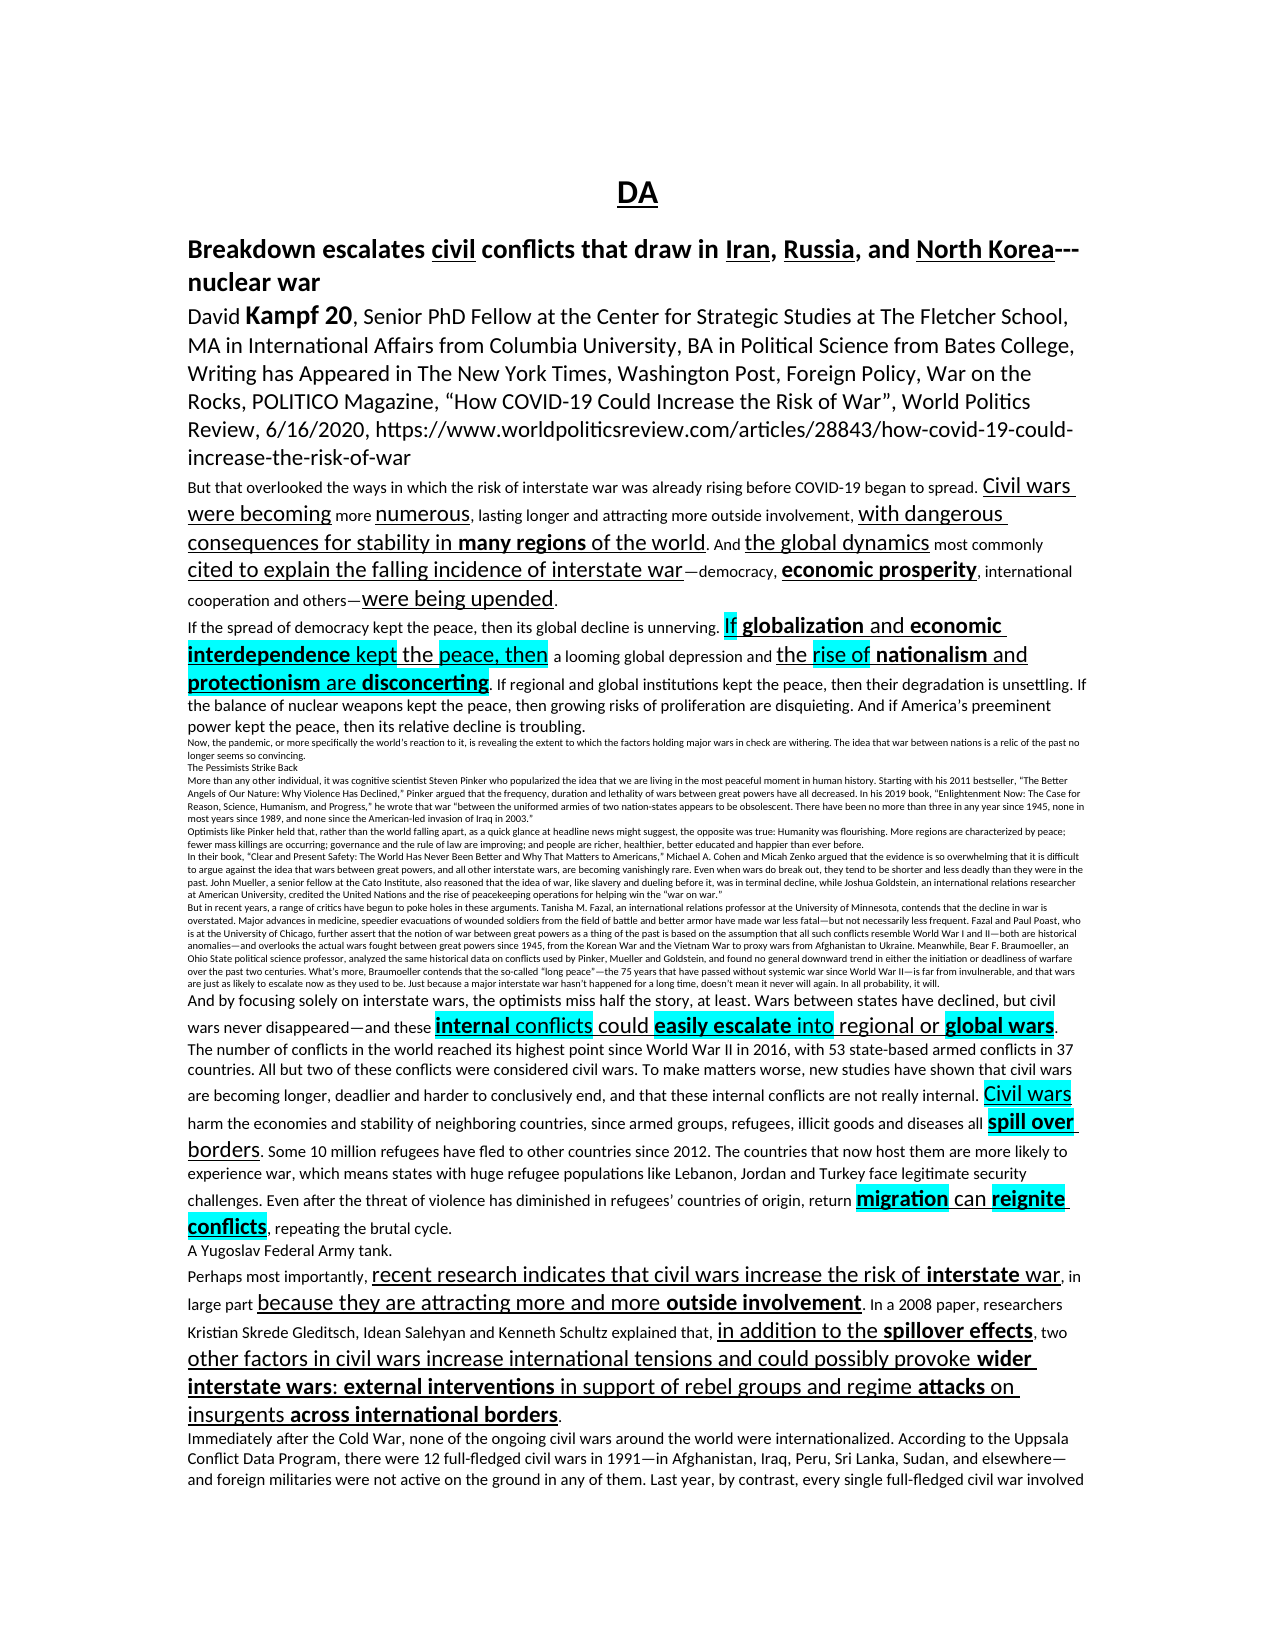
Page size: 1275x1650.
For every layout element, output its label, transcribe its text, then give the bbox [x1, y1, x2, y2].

text The number of conflicts in the world reached its highest point since World War II in 2016, with 53 state-based armed conflicts in 37 countries. All but two of these conflicts were considered civil wars. To make matters worse, new studies have shown that civil wars are becoming longer, deadlier and harder to conclusively end, and that these internal conflicts are not really internal. Civil wars harm the economies and stability of neighboring countries, since armed groups, refugees, illicit goods and diseases all spill over borders. Some 10 million refugees have fled to other countries since 2012. The countries that now host them are more likely to experience war, which means states with huge refugee populations like Lebanon, Jordan and Turkey face legitimate security challenges. Even after the threat of violence has diminished in refugees’ countries of origin, return migration can reignite conflicts, repeating the brutal cycle. [187, 1039, 1087, 1240]
text A Yugoslav Federal Army tank. [187, 1240, 1087, 1260]
text And by focusing solely on interstate wars, the optimists miss half the story, at least. Wars between states have declined, but civil wars never disappeared—and these internal conflicts could easily escalate into regional or global wars. [187, 991, 1087, 1039]
subtitle DA [187, 171, 1087, 212]
text If the spread of democracy kept the peace, then its global decline is unnerving. If globalization and economic interdependence kept the peace, then a looming global depression and the rise of nationalism and protectionism are disconcerting. If regional and global institutions kept the peace, then their degradation is unsettling. If the balance of nuclear weapons kept the peace, then growing risks of proliferation are disquieting. And if America’s preeminent power kept the peace, then its relative decline is troubling. [187, 612, 1087, 736]
text More than any other individual, it was cognitive scientist Steven Pinker who popularized the idea that we are living in the most peaceful moment in human history. Starting with his 2011 bestseller, “The Better Angels of Our Nature: Why Violence Has Declined,” Pinker argued that the frequency, duration and lethality of wars between great powers have all decreased. In his 2019 book, “Enlightenment Now: The Case for Reason, Science, Humanism, and Progress,” he wrote that war “between the uniformed armies of two nation-states appears to be obsolescent. There have been no more than three in any year since 1945, none in most years since 1989, and none since the American-led invasion of Iraq in 2003.” [187, 774, 1087, 825]
text Now, the pandemic, or more specifically the world’s reaction to it, is revealing the extent to which the factors holding major wars in check are withering. The idea that war between nations is a relic of the past no longer seems so convincing. [187, 736, 1087, 762]
text But that overlooked the ways in which the risk of interstate war was already rising before COVID-19 began to spread. Civil wars were becoming more numerous, lasting longer and attracting more outside involvement, with dangerous consequences for stability in many regions of the world. And the global dynamics most commonly cited to explain the falling incidence of interstate war—democracy, economic prosperity, international cooperation and others—were being upended. [187, 472, 1087, 612]
subtitle Breakdown escalates civil conflicts that draw in Iran, Russia, and North Korea---nuclear war [187, 232, 1087, 298]
text Optimists like Pinker held that, rather than the world falling apart, as a quick glance at headline news might suggest, the opposite was true: Humanity was flourishing. More regions are characterized by peace; fewer mass killings are occurring; governance and the rule of law are improving; and people are richer, healthier, better educated and happier than ever before. [187, 825, 1087, 851]
text In their book, “Clear and Present Safety: The World Has Never Been Better and Why That Matters to Americans,” Michael A. Cohen and Micah Zenko argued that the evidence is so overwhelming that it is difficult to argue against the idea that wars between great powers, and all other interstate wars, are becoming vanishingly rare. Even when wars do break out, they tend to be shorter and less deadly than they were in the past. John Mueller, a senior fellow at the Cato Institute, also reasoned that the idea of war, like slavery and dueling before it, was in terminal decline, while Joshua Goldstein, an international relations researcher at American University, credited the United Nations and the rise of peacekeeping operations for helping win the “war on war.” [187, 851, 1087, 902]
text David Kampf 20, Senior PhD Fellow at the Center for Strategic Studies at The Fletcher School, MA in International Affairs from Columbia University, BA in Political Science from Bates College, Writing has Appeared in The New York Times, Washington Post, Foreign Policy, War on the Rocks, POLITICO Magazine, “How COVID-19 Could Increase the Risk of War”, World Politics Review, 6/16/2020, https://www.worldpoliticsreview.com/articles/28843/how-covid-19-could-increase-the-risk-of-war [187, 298, 1087, 472]
text Perhaps most importantly, recent research indicates that civil wars increase the risk of interstate war, in large part because they are attracting more and more outside involvement. In a 2008 paper, researchers Kristian Skrede Gleditsch, Idean Salehyan and Kenneth Schultz explained that, in addition to the spillover effects, two other factors in civil wars increase international tensions and could possibly provoke wider interstate wars: external interventions in support of rebel groups and regime attacks on insurgents across international borders. [187, 1260, 1087, 1428]
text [187, 1428, 1087, 1489]
